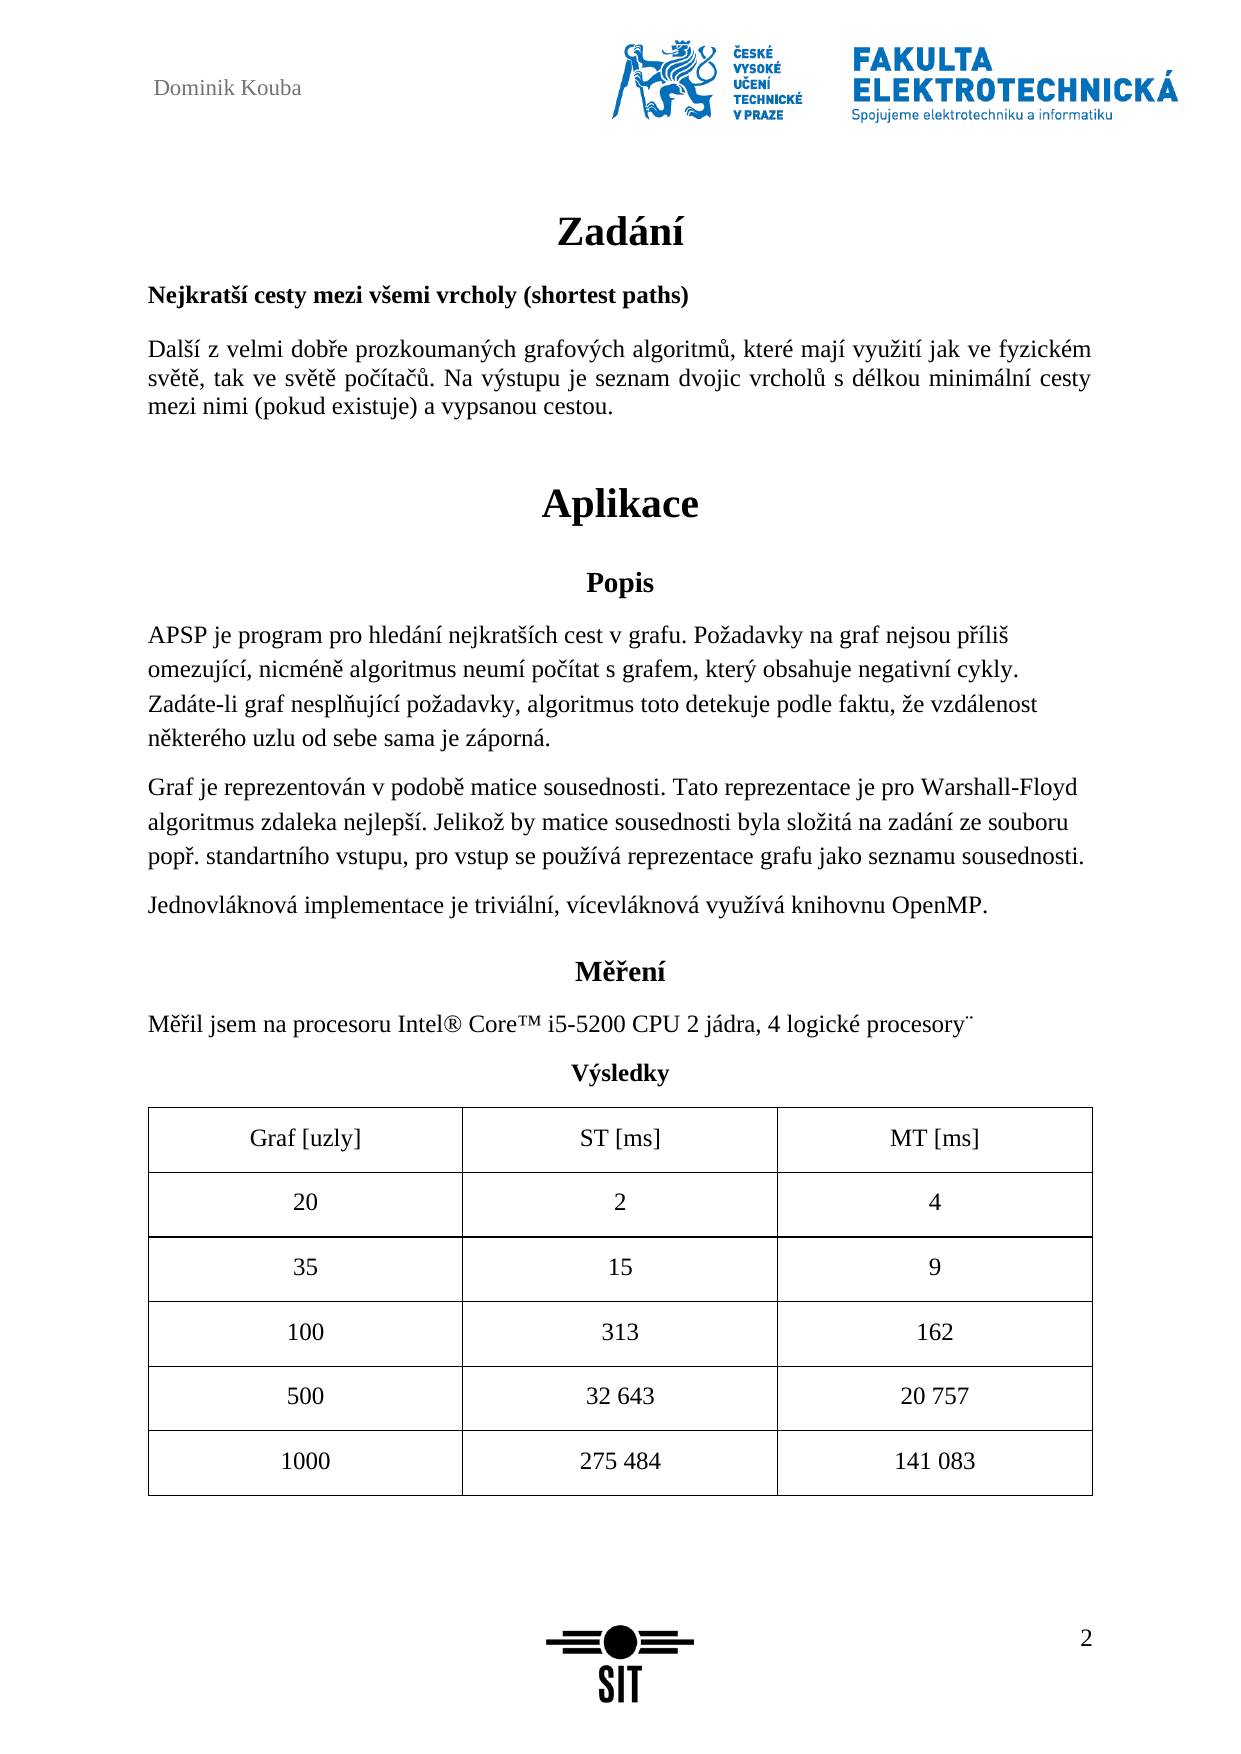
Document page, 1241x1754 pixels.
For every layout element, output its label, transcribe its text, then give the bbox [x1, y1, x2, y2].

text Jednovláknová implementace je triviální, vícevláknová využívá knihovnu OpenMP. [148, 890, 1093, 919]
table_cell 275 484 [463, 1431, 777, 1495]
text Výsledky [148, 1058, 1093, 1087]
table_cell 20 [149, 1173, 462, 1236]
table_cell 1000 [149, 1431, 462, 1495]
text APSP je program pro hledání nejkratších cest v grafu. Požadavky na graf nejsou příliš omezující, nicméně algoritmus neumí počítat s grafem, který obsahuje negativní cykly. Zadáte-li graf nesplňující požadavky, algoritmus toto detekuje podle faktu, že vzdálenost některého uzlu od sebe sama je záporná. [148, 620, 1093, 752]
text Aplikace [148, 478, 1093, 526]
picture [588, 26, 1197, 136]
table_cell 4 [778, 1173, 1092, 1236]
text Měřil jsem na procesoru Intel® Core™ i5-5200 CPU 2 jádra, 4 logické procesory¨ [148, 1009, 1093, 1038]
table_cell 15 [463, 1238, 777, 1301]
table_cell 162 [778, 1302, 1092, 1366]
table_cell 100 [149, 1302, 462, 1366]
table_cell 35 [149, 1238, 462, 1301]
table_cell 32 643 [463, 1367, 777, 1430]
table_cell 2 [463, 1173, 777, 1236]
picture [545, 1625, 694, 1703]
table_header Graf [uzly] [149, 1108, 462, 1172]
text Měření [148, 954, 1093, 988]
table_cell 9 [778, 1238, 1092, 1301]
text Zadání [148, 206, 1093, 254]
text Graf je reprezentován v podobě matice sousednosti. Tato reprezentace je pro Warshall-Floyd algoritmus zdaleka nejlepší. Jelikož by matice sousednosti byla složitá na zadání ze souboru popř. standartního vstupu, pro vstup se používá reprezentace grafu jako seznamu sousednosti. [148, 772, 1093, 870]
text Další z velmi dobře prozkoumaných grafových algoritmů, které mají využití jak ve fyzickém světě, tak ve světě počítačů. Na výstupu je seznam dvojic vrcholů s délkou minimální cesty mezi nimi (pokud existuje) a vypsanou cestou. [148, 334, 1093, 420]
table_cell 20 757 [778, 1367, 1092, 1430]
table_cell 313 [463, 1302, 777, 1366]
table_header ST [ms] [463, 1108, 777, 1172]
table_header MT [ms] [778, 1108, 1092, 1172]
text Nejkratší cesty mezi všemi vrcholy (shortest paths) [148, 280, 1093, 309]
table_cell 500 [149, 1367, 462, 1430]
table_cell 141 083 [778, 1431, 1092, 1495]
text Popis [148, 565, 1093, 599]
